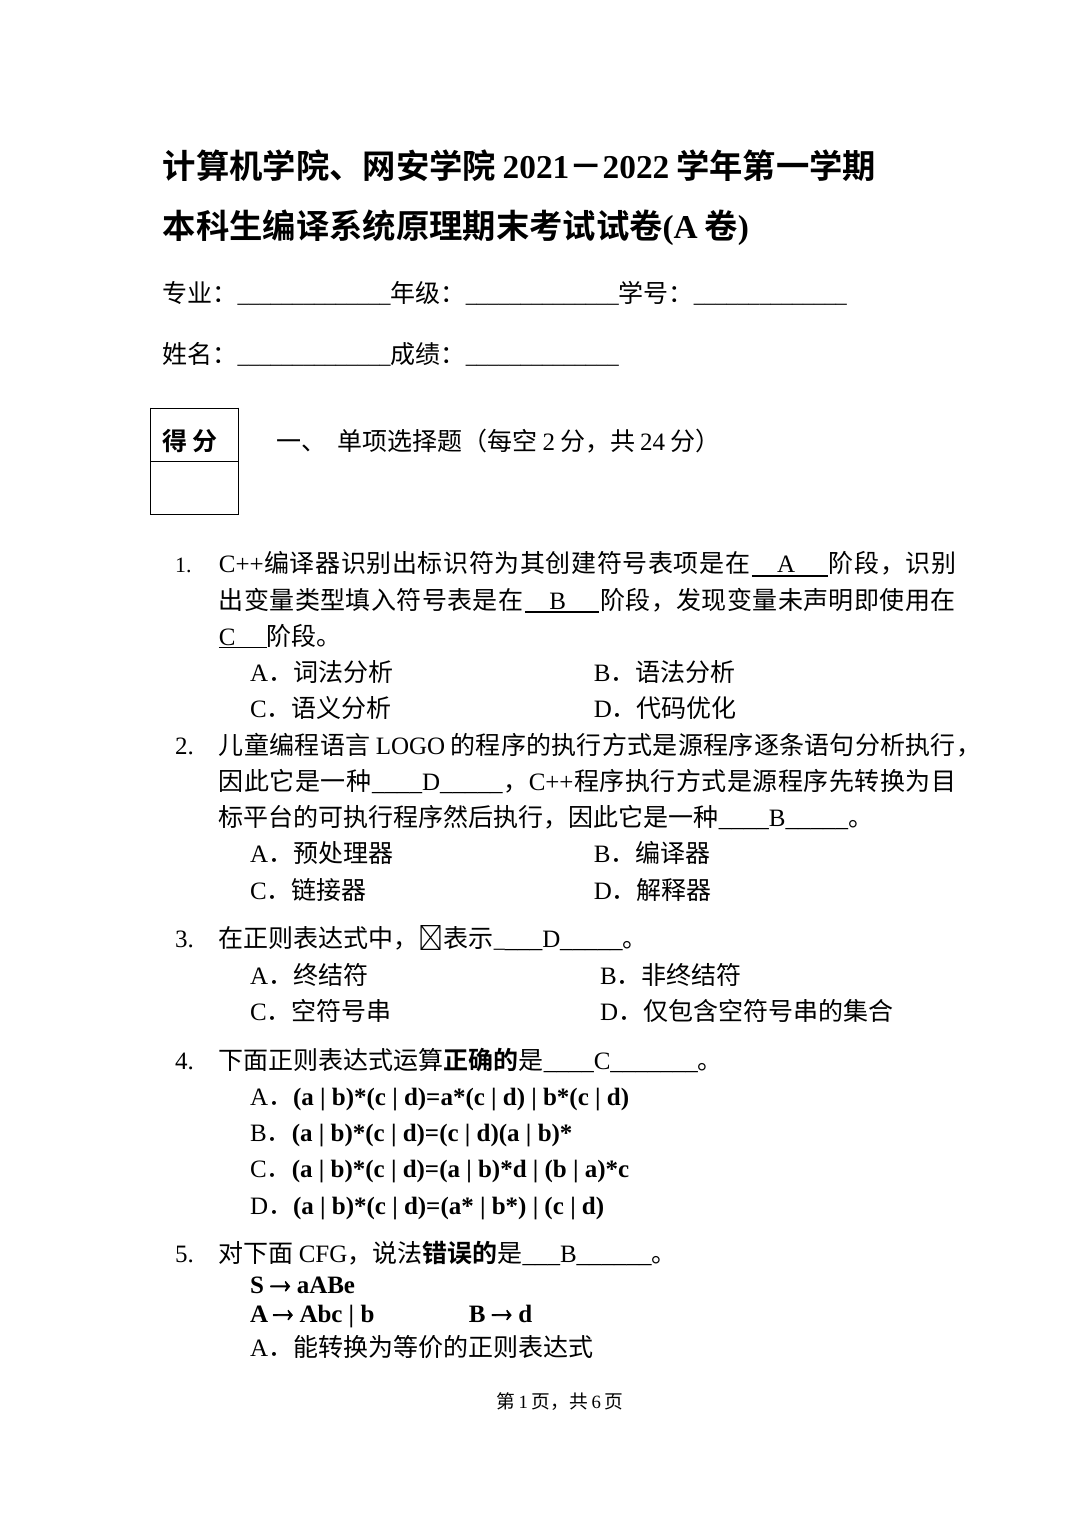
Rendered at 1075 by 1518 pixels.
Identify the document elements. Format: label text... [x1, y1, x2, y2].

subtitle 计算机学院、网安学院2021－2022学年第一学期 [162, 139, 957, 188]
text A．(a | b)*(c | d)=a*(c | d) | b*(c | d) [250, 1076, 957, 1113]
text C．链接器 D．解释器 [250, 870, 957, 906]
text A Abc | b B d [250, 1299, 957, 1328]
text C．空符号串 D．仅包含空符号串的集合 [250, 991, 957, 1028]
text A．终结符 B．非终结符 [250, 955, 957, 991]
list 儿童编程语言LOGO的程序的执行方式是源程序逐条语句分析执行，因此它是一种____D_____，C++程序执行方式是源程序先转换为目标平台的可执行程序然后执行，因此它是一种____B_____。 [175, 725, 957, 834]
text C．(a | b)*(c | d)=(a | b)*d | (b | a)*c [250, 1149, 957, 1185]
list 对下面CFG，说法错误的是___B______。 [175, 1234, 957, 1270]
list 下面正则表达式运算正确的是____C_______。 [175, 1040, 957, 1076]
list 在正则表达式中，表示____D_____。 [175, 919, 957, 955]
text 专业：______________年级：______________学号：______________ [162, 273, 957, 310]
table_cell [151, 462, 238, 514]
list C++编译器识别出标识符为其创建符号表项是在 A 阶段，识别出变量类型填入符号表是在 B 阶段，发现变量未声明即使用在 C 阶段。 [175, 544, 957, 653]
text A．词法分析 B．语法分析 [250, 653, 957, 689]
text C．语义分析 D．代码优化 [250, 689, 957, 725]
text A．预处理器 B．编译器 [250, 834, 957, 870]
text B．(a | b)*(c | d)=(c | d)(a | b)* [250, 1113, 957, 1149]
text D．(a | b)*(c | d)=(a* | b*) | (c | d) [250, 1185, 957, 1221]
table_header 得 分 [151, 409, 238, 461]
text 姓名：______________成绩：______________ [162, 335, 957, 371]
text S aABe [250, 1270, 957, 1299]
subtitle 本科生编译系统原理期末考试试卷(A卷) [162, 200, 957, 248]
list 单项选择题（每空2分，共24分） [239, 421, 957, 458]
text A．能转换为等价的正则表达式 [250, 1328, 957, 1364]
